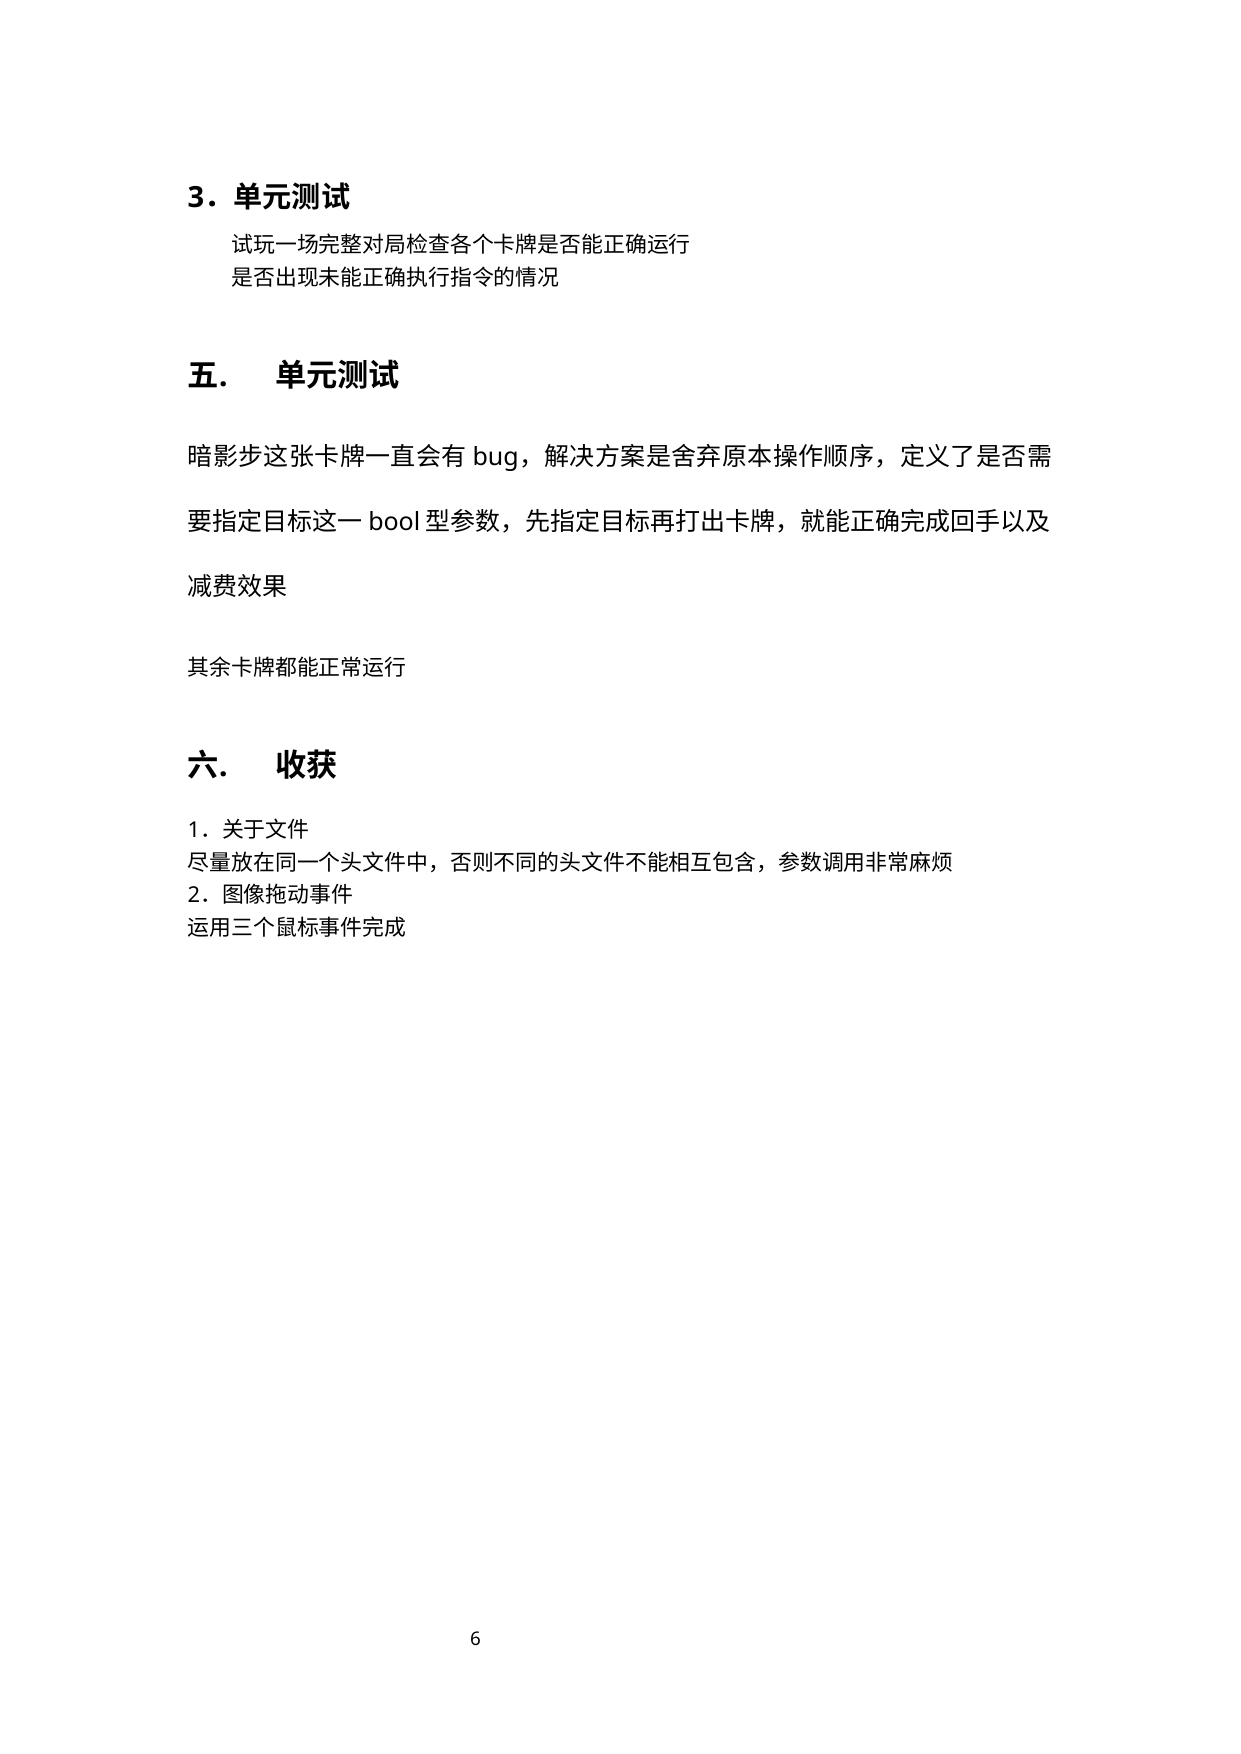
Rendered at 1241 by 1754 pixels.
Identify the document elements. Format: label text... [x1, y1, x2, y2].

list 收获 [187, 731, 1053, 796]
text 其余卡牌都能正常运行 [187, 649, 1053, 682]
list 尽量放在同一个头文件中，否则不同的头文件不能相互包含，参数调用非常麻烦 [187, 844, 1053, 877]
text 试玩一场完整对局检查各个卡牌是否能正确运行 [187, 227, 1053, 259]
list 单元测试 [187, 341, 1053, 406]
list 关于文件 [187, 812, 1053, 844]
list 单元测试 [187, 162, 1053, 227]
text 暗影步这张卡牌一直会有bug，解决方案是舍弃原本操作顺序，定义了是否需要指定目标这一bool型参数，先指定目标再打出卡牌，就能正确完成回手以及减费效果 [187, 422, 1053, 617]
text 是否出现未能正确执行指令的情况 [187, 259, 1053, 292]
list 运用三个鼠标事件完成 [187, 909, 1053, 942]
list 图像拖动事件 [187, 877, 1053, 909]
